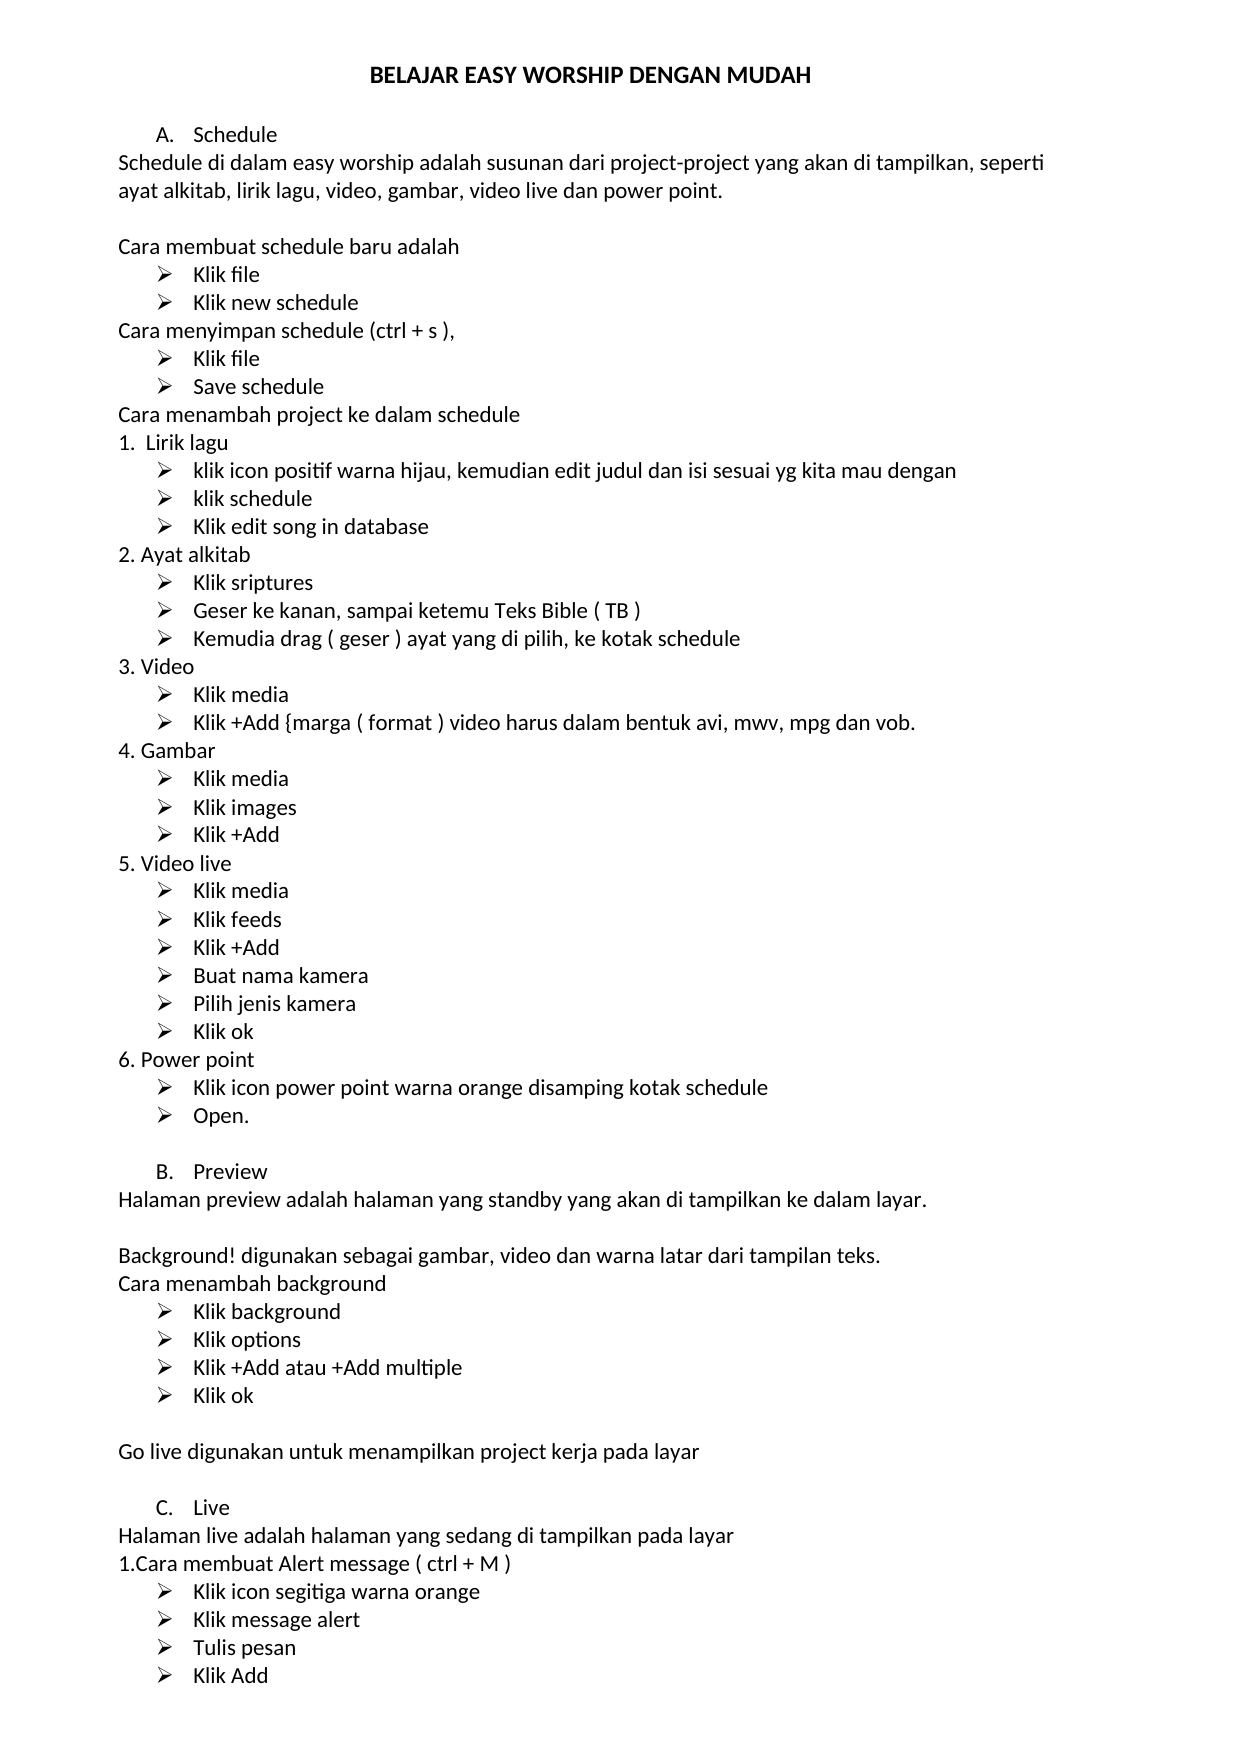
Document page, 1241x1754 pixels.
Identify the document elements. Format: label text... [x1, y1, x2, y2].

text Go live digunakan untuk menampilkan project kerja pada layar [118, 1437, 1063, 1465]
text Cara menambah project ke dalam schedule 1. Lirik lagu [118, 400, 1063, 456]
text Schedule di dalam easy worship adalah susunan dari project-project yang akan di tampilkan, seperti ayat alkitab, lirik lagu, video, gambar, video live dan power point. [118, 148, 1063, 232]
text Background! digunakan sebagai gambar, video dan warna latar dari tampilan teks. [118, 1241, 1063, 1269]
list Klik +Add [156, 821, 1063, 849]
text 2. Ayat alkitab [118, 540, 1063, 568]
list Klik ok [156, 1381, 1063, 1409]
list Klik ok [156, 1017, 1063, 1045]
list Save schedule [156, 372, 1063, 400]
list klik schedule [156, 484, 1063, 512]
text 1.Cara membuat Alert message ( ctrl + M ) [118, 1549, 1063, 1577]
list Klik media [156, 764, 1063, 793]
text 4. Gambar [118, 737, 1063, 764]
list Klik +Add {marga ( format ) video harus dalam bentuk avi, mwv, mpg dan vob. [156, 708, 1063, 737]
list Klik options [156, 1325, 1063, 1353]
list Klik message alert [156, 1605, 1063, 1633]
list Klik sriptures [156, 568, 1063, 596]
list Klik feeds [156, 905, 1063, 933]
list Live [156, 1493, 1063, 1521]
list klik icon positif warna hijau, kemudian edit judul dan isi sesuai yg kita mau dengan [156, 456, 1063, 484]
list Schedule [156, 120, 1063, 148]
list Tulis pesan [156, 1633, 1063, 1661]
list Klik media [156, 877, 1063, 905]
text BELAJAR EASY WORSHIP DENGAN MUDAH [118, 59, 1063, 89]
list Klik edit song in database [156, 512, 1063, 540]
list Klik +Add [156, 933, 1063, 961]
list Pilih jenis kamera [156, 989, 1063, 1017]
list Open. [156, 1101, 1063, 1129]
list Kemudia drag ( geser ) ayat yang di pilih, ke kotak schedule [156, 624, 1063, 652]
list Klik icon segitiga warna orange [156, 1577, 1063, 1605]
text Cara menambah background [118, 1269, 1063, 1297]
text Cara menyimpan schedule (ctrl + s ), [118, 316, 1063, 344]
list Klik icon power point warna orange disamping kotak schedule [156, 1073, 1063, 1101]
list Buat nama kamera [156, 961, 1063, 989]
list Geser ke kanan, sampai ketemu Teks Bible ( TB ) [156, 596, 1063, 624]
list Klik file [156, 344, 1063, 372]
list Klik file [156, 260, 1063, 288]
text Halaman live adalah halaman yang sedang di tampilkan pada layar [118, 1521, 1063, 1549]
text Cara membuat schedule baru adalah [118, 232, 1063, 260]
list Klik media [156, 681, 1063, 708]
text 5. Video live [118, 849, 1063, 877]
text 3. Video [118, 652, 1063, 681]
list Klik background [156, 1297, 1063, 1325]
list Klik new schedule [156, 288, 1063, 316]
list Preview [156, 1157, 1063, 1185]
text Halaman preview adalah halaman yang standby yang akan di tampilkan ke dalam layar. [118, 1185, 1063, 1213]
list Klik Add [156, 1661, 1063, 1689]
text 6. Power point [118, 1045, 1063, 1073]
list Klik images [156, 793, 1063, 821]
list Klik +Add atau +Add multiple [156, 1353, 1063, 1381]
